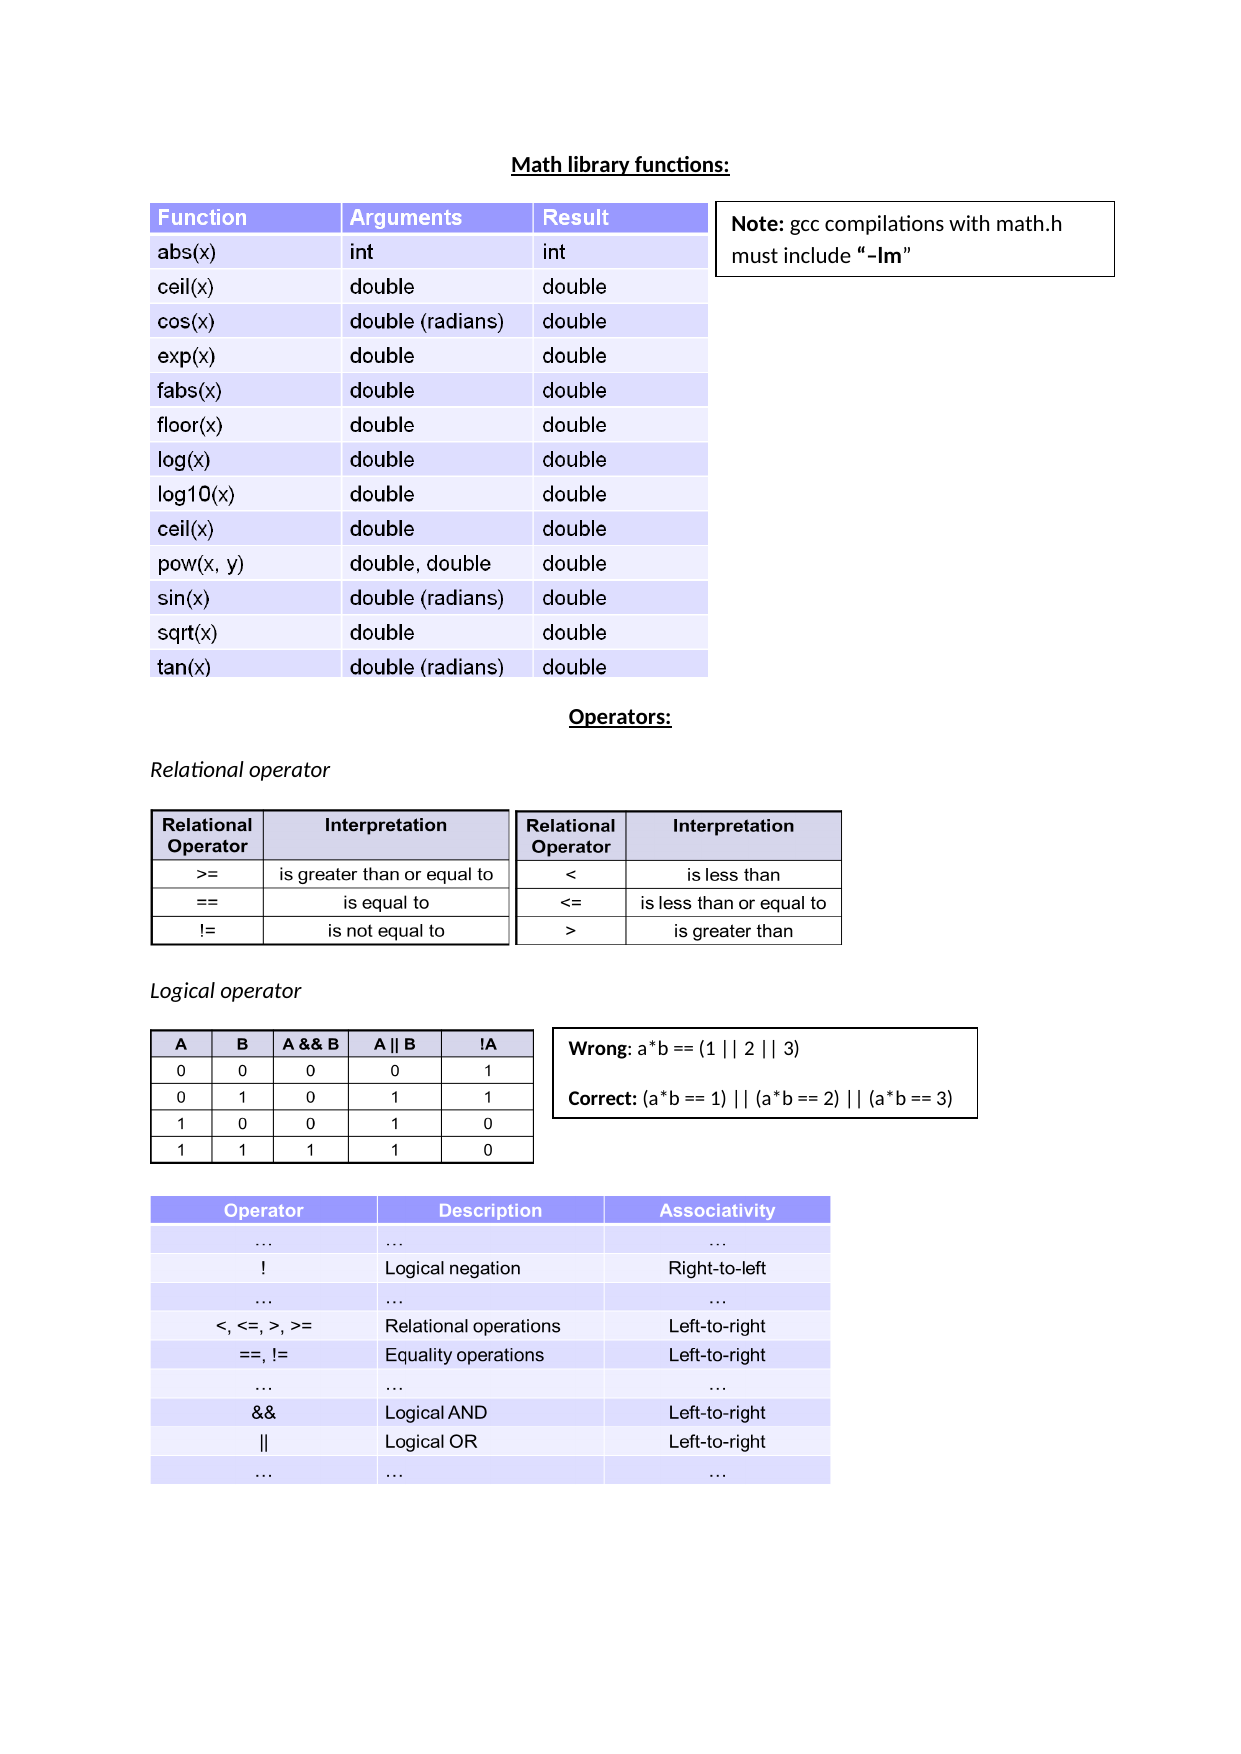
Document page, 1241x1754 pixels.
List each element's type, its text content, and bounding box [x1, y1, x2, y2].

text Math library functions: [150, 150, 1090, 178]
text Operators: [150, 702, 1090, 730]
picture [150, 203, 708, 677]
picture [150, 808, 510, 952]
picture [514, 809, 843, 952]
picture [150, 1193, 831, 1492]
text Relational operator [150, 755, 1090, 783]
text Logical operator [150, 977, 1090, 1004]
picture [150, 1029, 534, 1169]
